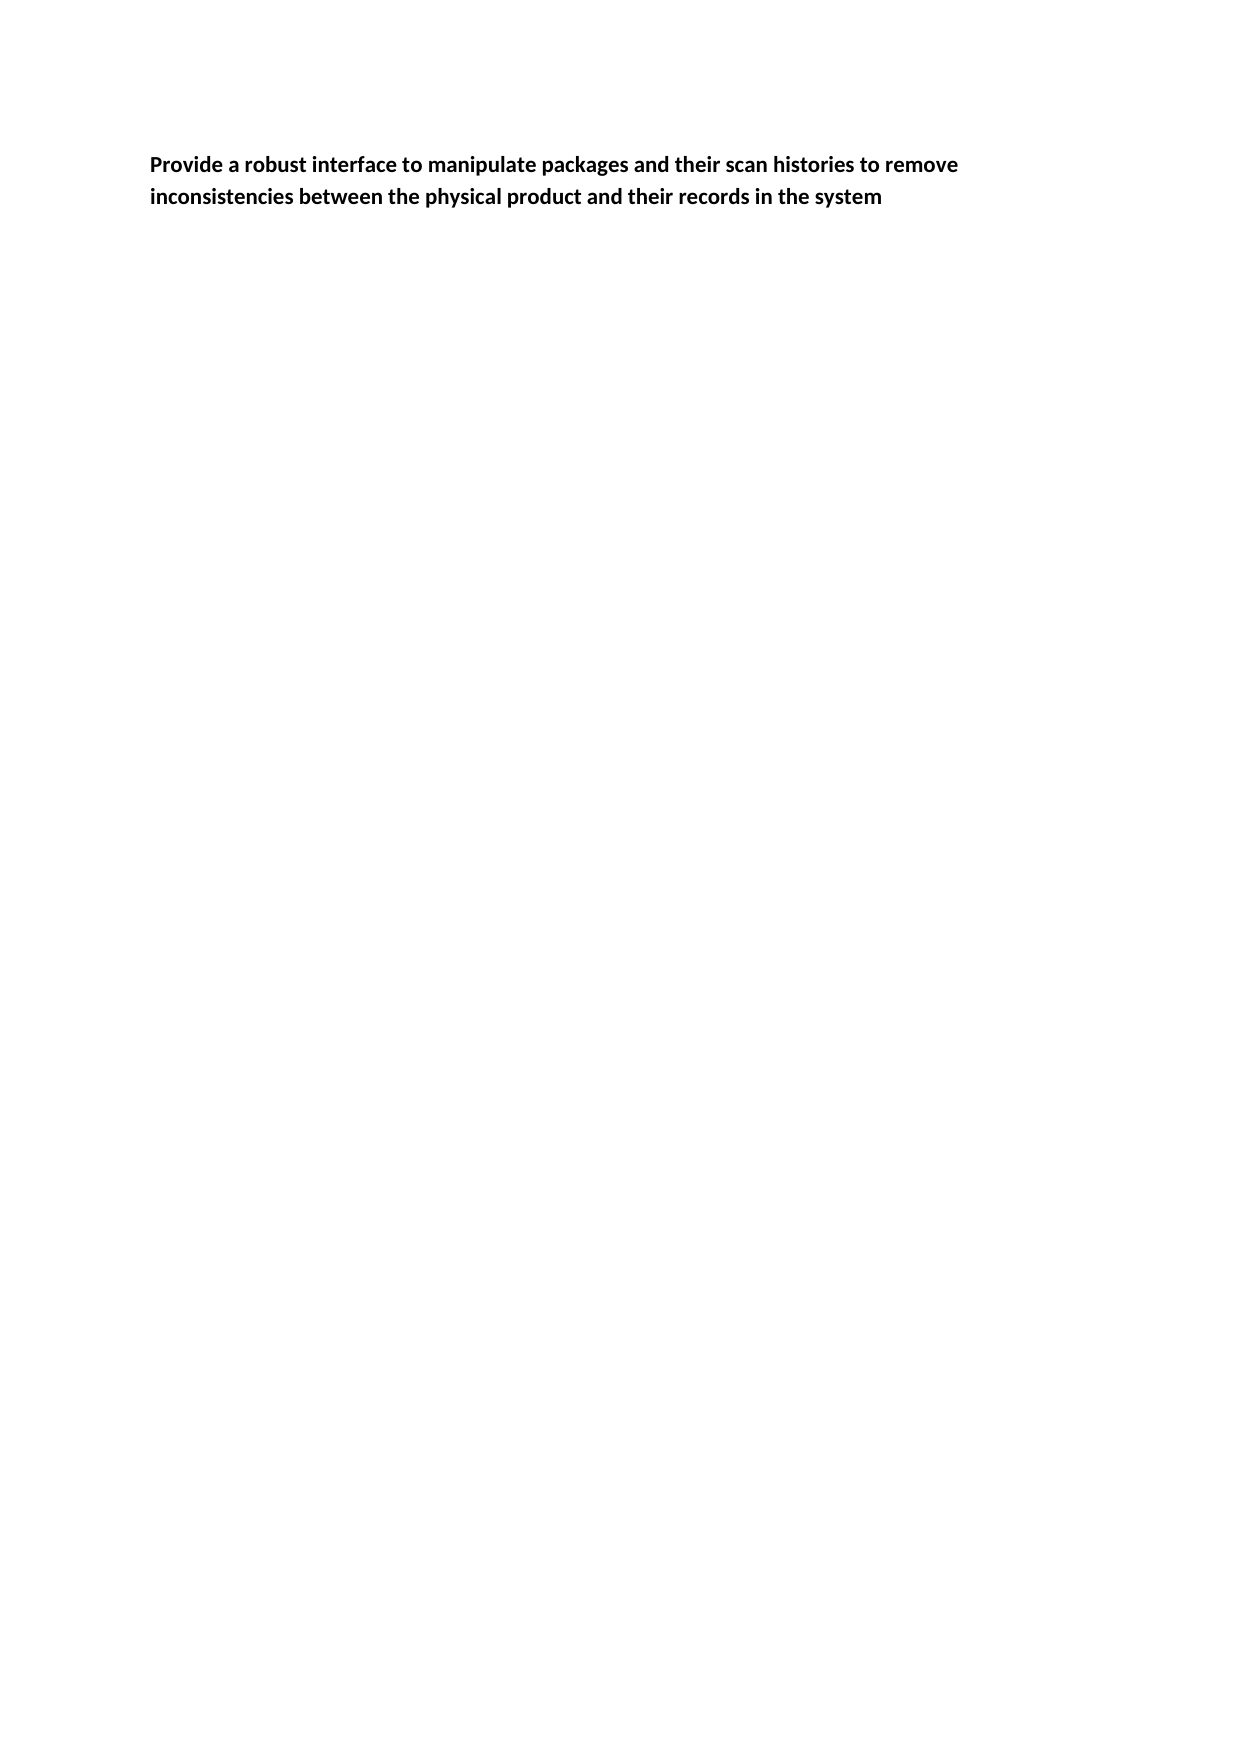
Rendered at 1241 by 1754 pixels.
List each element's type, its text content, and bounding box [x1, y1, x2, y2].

text Provide a robust interface to manipulate packages and their scan histories to remove inconsistencies between the physical product and their records in the system [150, 150, 1090, 210]
